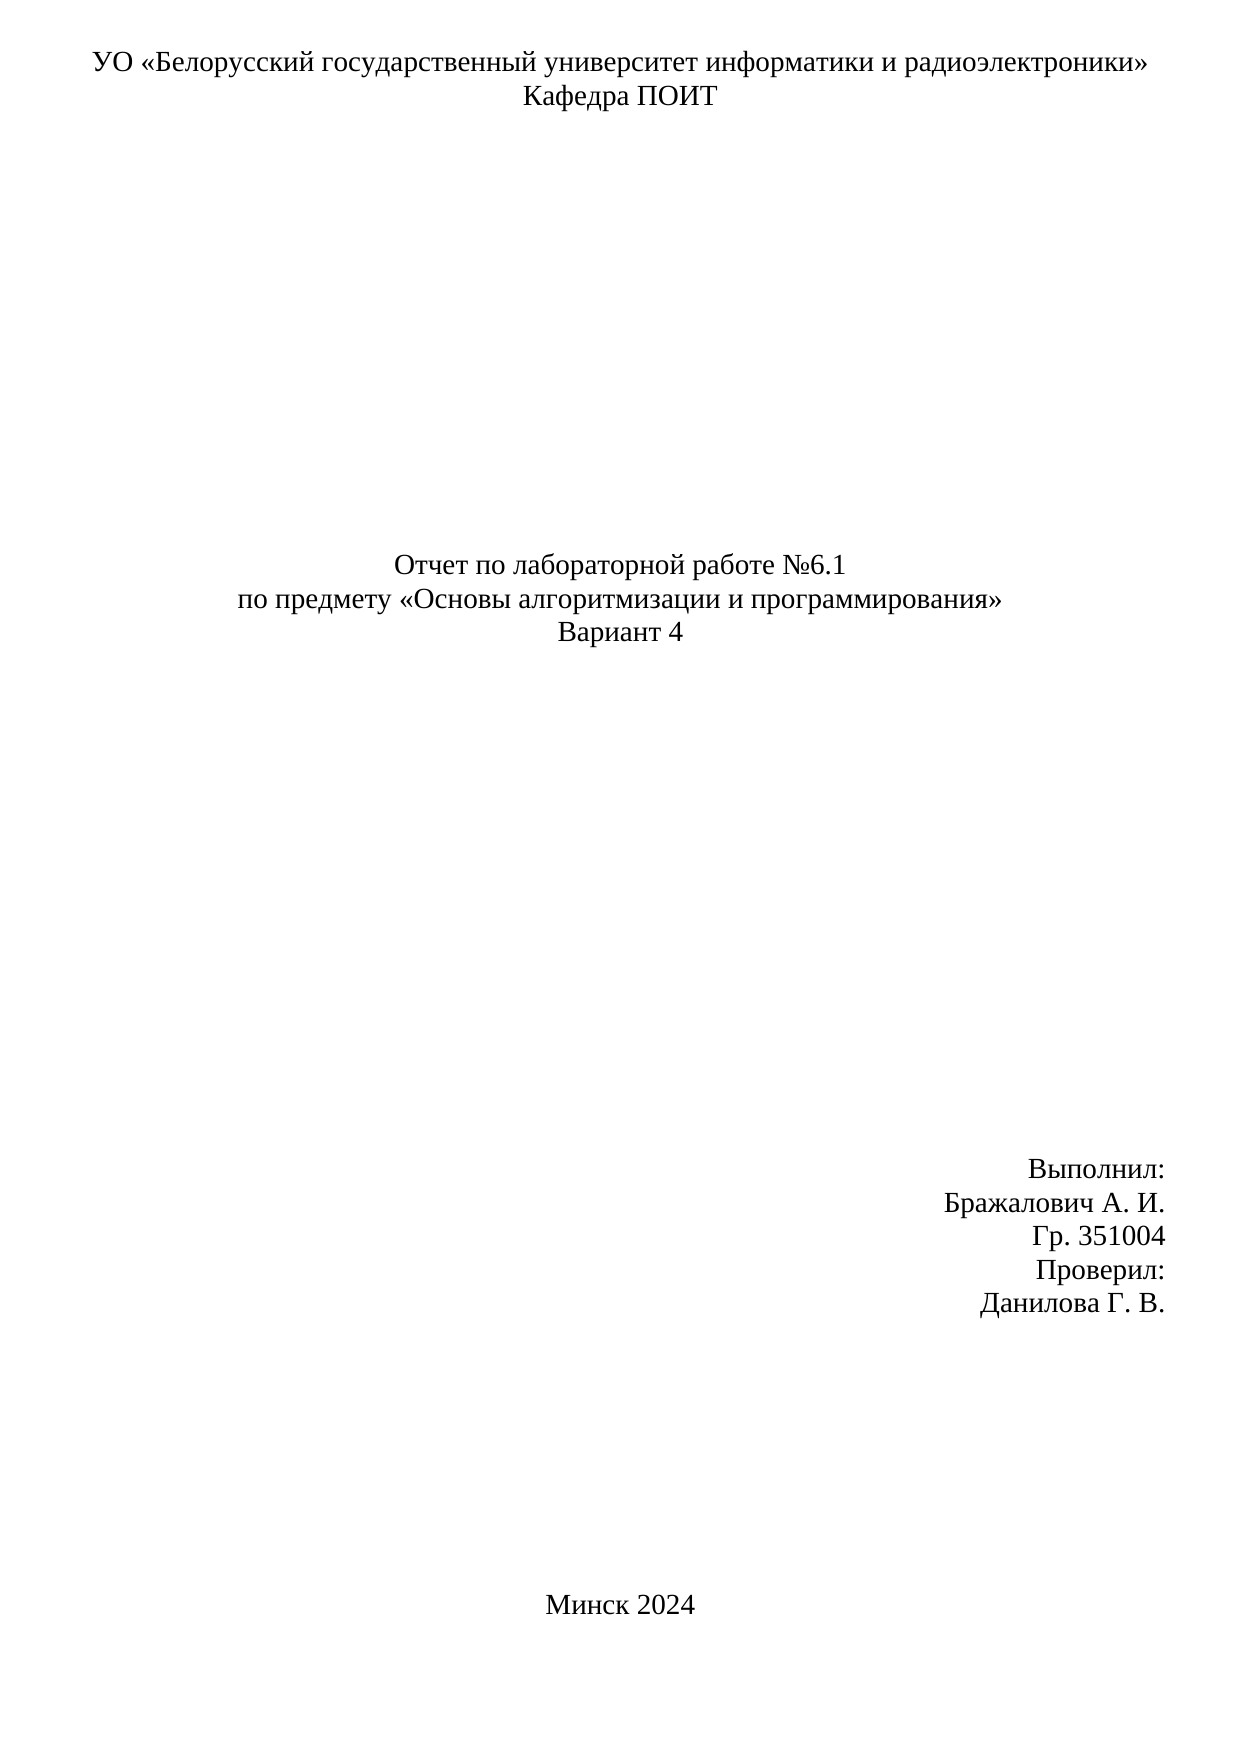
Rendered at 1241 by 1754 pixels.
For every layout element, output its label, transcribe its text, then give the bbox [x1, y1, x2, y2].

text Бражалович А. И. [75, 1185, 1165, 1218]
text Вариант 4 [75, 614, 1165, 648]
text Кафедра ПОИТ [75, 78, 1165, 111]
text Выполнил: [75, 1151, 1165, 1185]
text Минск 2024 [75, 1587, 1165, 1621]
text УО «Белорусский государственный университет информатики и радиоэлектроники» [75, 44, 1165, 78]
text Гр. 351004 [75, 1218, 1165, 1252]
text Данилова Г. В. [75, 1285, 1165, 1319]
text по предмету «Основы алгоритмизации и программирования» [75, 581, 1165, 614]
text Проверил: [75, 1252, 1165, 1285]
text Отчет по лабораторной работе №6.1 [75, 547, 1165, 581]
